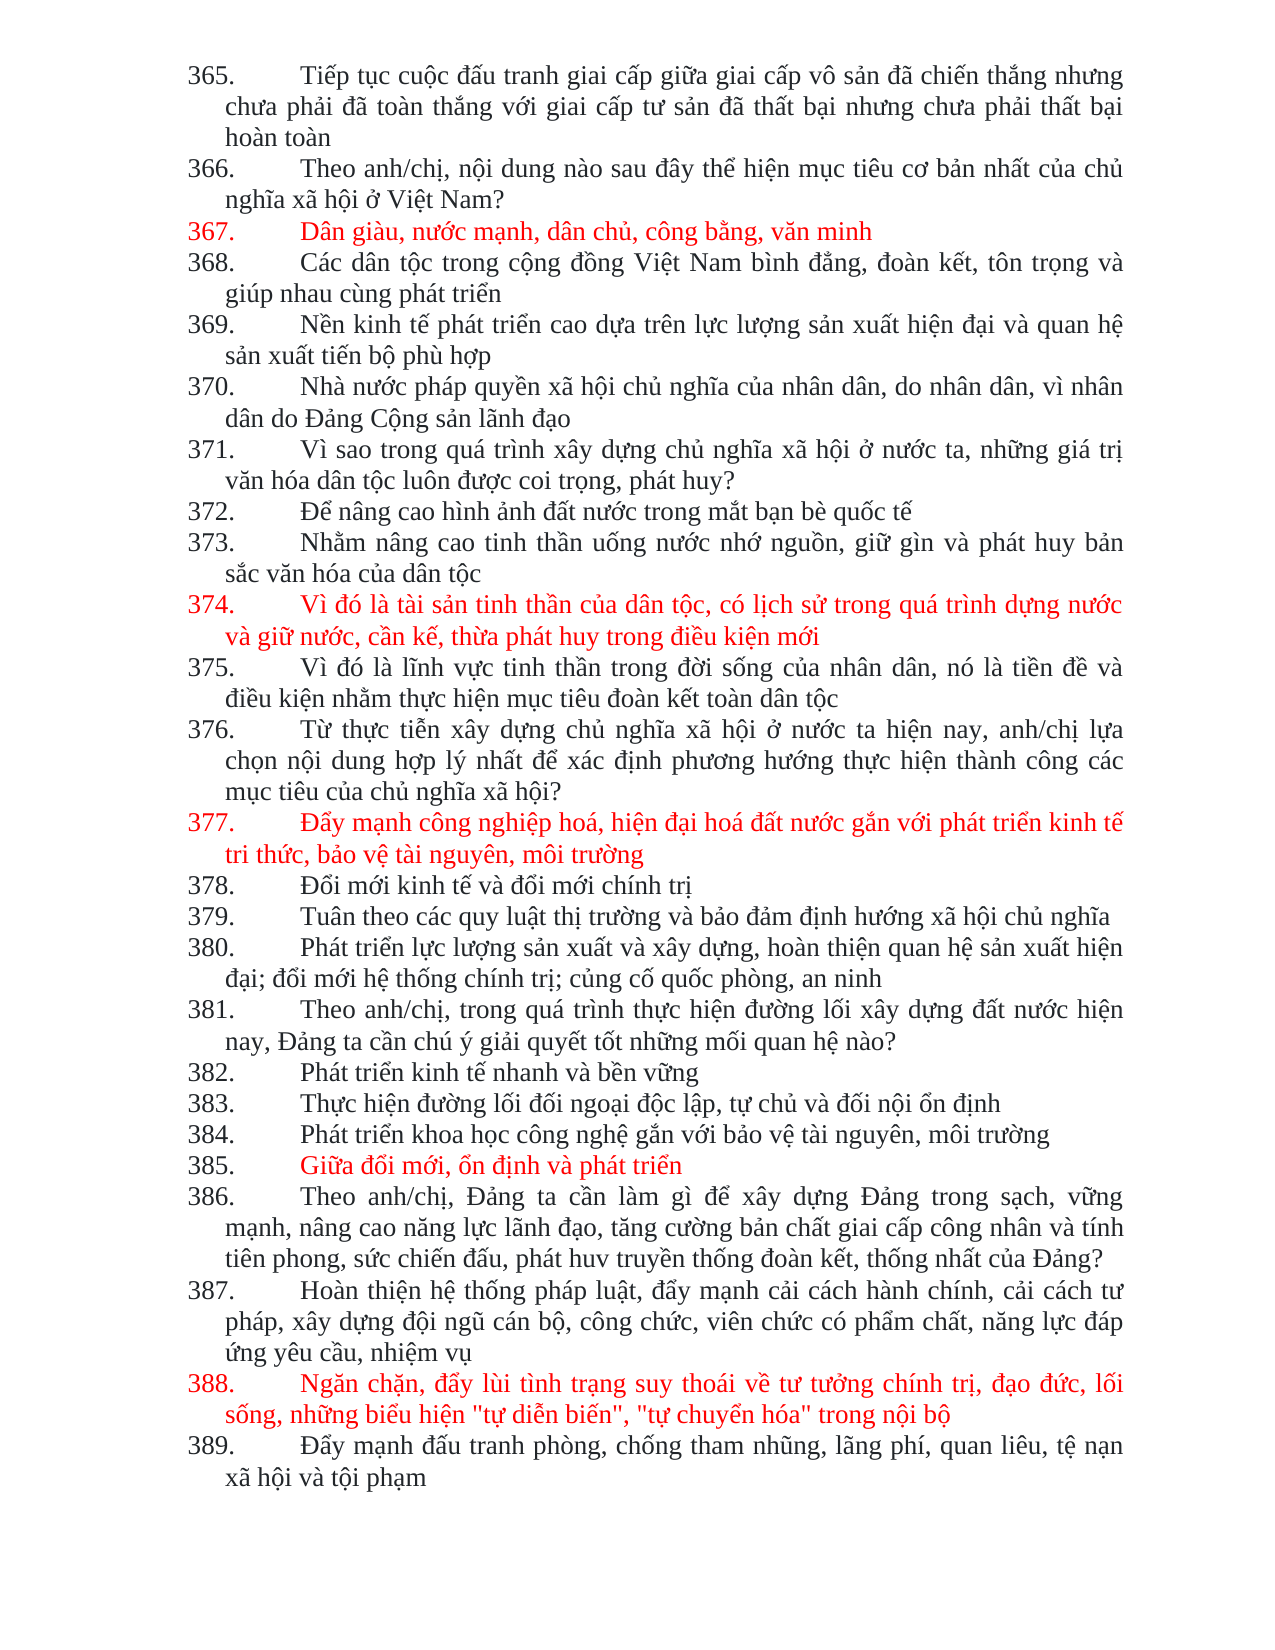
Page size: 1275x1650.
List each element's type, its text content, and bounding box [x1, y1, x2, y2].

list Theo anh/chị, nội dung nào sau đây thể hiện mục tiêu cơ bản nhất của chủ nghĩa xã hội ở Việt Nam? [187, 152, 1125, 215]
list Phát triển kinh tế nhanh và bền vững [187, 1056, 1125, 1087]
list Phát triển khoa học công nghệ gắn với bảo vệ tài nguyên, môi trường [187, 1118, 1125, 1149]
list Nhà nước pháp quyền xã hội chủ nghĩa của nhân dân, do nhân dân, vì nhân dân do Đảng Cộng sản lãnh đạo [187, 371, 1125, 433]
list Dân giàu, nước mạnh, dân chủ, công bằng, văn minh [187, 215, 1125, 246]
list Đổi mới kinh tế và đổi mới chính trị [187, 869, 1125, 900]
list Từ thực tiễn xây dựng chủ nghĩa xã hội ở nước ta hiện nay, anh/chị lựa chọn nội dung hợp lý nhất để xác định phương hướng thực hiện thành công các mục tiêu của chủ nghĩa xã hội? [187, 713, 1125, 807]
list Nền kinh tế phát triển cao dựa trên lực lượng sản xuất hiện đại và quan hệ sản xuất tiến bộ phù hợp [187, 308, 1125, 371]
list Vì đó là tài sản tinh thần của dân tộc, có lịch sử trong quá trình dựng nước và giữ nước, cần kế, thừa phát huy trong điều kiện mới [187, 588, 1125, 651]
list Vì đó là lĩnh vực tinh thần trong đời sống của nhân dân, nó là tiền đề và điều kiện nhằm thực hiện mục tiêu đoàn kết toàn dân tộc [187, 651, 1125, 713]
list Các dân tộc trong cộng đồng Việt Nam bình đẳng, đoàn kết, tôn trọng và giúp nhau cùng phát triển [187, 246, 1125, 308]
list Vì sao trong quá trình xây dựng chủ nghĩa xã hội ở nước ta, những giá trị văn hóa dân tộc luôn được coi trọng, phát huy? [187, 433, 1125, 495]
list Để nâng cao hình ảnh đất nước trong mắt bạn bè quốc tế [187, 495, 1125, 526]
list Thực hiện đường lối đối ngoại độc lập, tự chủ và đối nội ổn định [187, 1087, 1125, 1118]
list Nhằm nâng cao tinh thần uống nước nhớ nguồn, giữ gìn và phát huy bản sắc văn hóa của dân tộc [187, 526, 1125, 588]
list Tuân theo các quy luật thị trường và bảo đảm định hướng xã hội chủ nghĩa [187, 900, 1125, 931]
list Theo anh/chị, trong quá trình thực hiện đường lối xây dựng đất nước hiện nay, Đảng ta cần chú ý giải quyết tốt những mối quan hệ nào? [187, 993, 1125, 1056]
list Hoàn thiện hệ thống pháp luật, đẩy mạnh cải cách hành chính, cải cách tư pháp, xây dựng đội ngũ cán bộ, công chức, viên chức có phẩm chất, năng lực đáp ứng yêu cầu, nhiệm vụ [187, 1274, 1125, 1367]
list Đẩy mạnh công nghiệp hoá, hiện đại hoá đất nước gắn với phát triển kinh tế tri thức, bảo vệ tài nguyên, môi trường [187, 807, 1125, 869]
list Đẩy mạnh đấu tranh phòng, chống tham nhũng, lãng phí, quan liêu, tệ nạn xã hội và tội phạm [187, 1429, 1125, 1492]
list Theo anh/chị, Đảng ta cần làm gì để xây dựng Đảng trong sạch, vững mạnh, nâng cao năng lực lãnh đạo, tăng cường bản chất giai cấp công nhân và tính tiên phong, sức chiến đấu, phát huv truyền thống đoàn kết, thống nhất của Đảng? [187, 1180, 1125, 1274]
list Giữa đổi mới, ổn định và phát triển [187, 1149, 1125, 1180]
list Phát triển lực lượng sản xuất và xây dựng, hoàn thiện quan hệ sản xuất hiện đại; đổi mới hệ thống chính trị; củng cố quốc phòng, an ninh [187, 931, 1125, 993]
list Ngăn chặn, đẩy lùi tình trạng suy thoái về tư tưởng chính trị, đạo đức, lối sống, những biểu hiện "tự diễn biến", "tự chuyển hóa" trong nội bộ [187, 1367, 1125, 1429]
